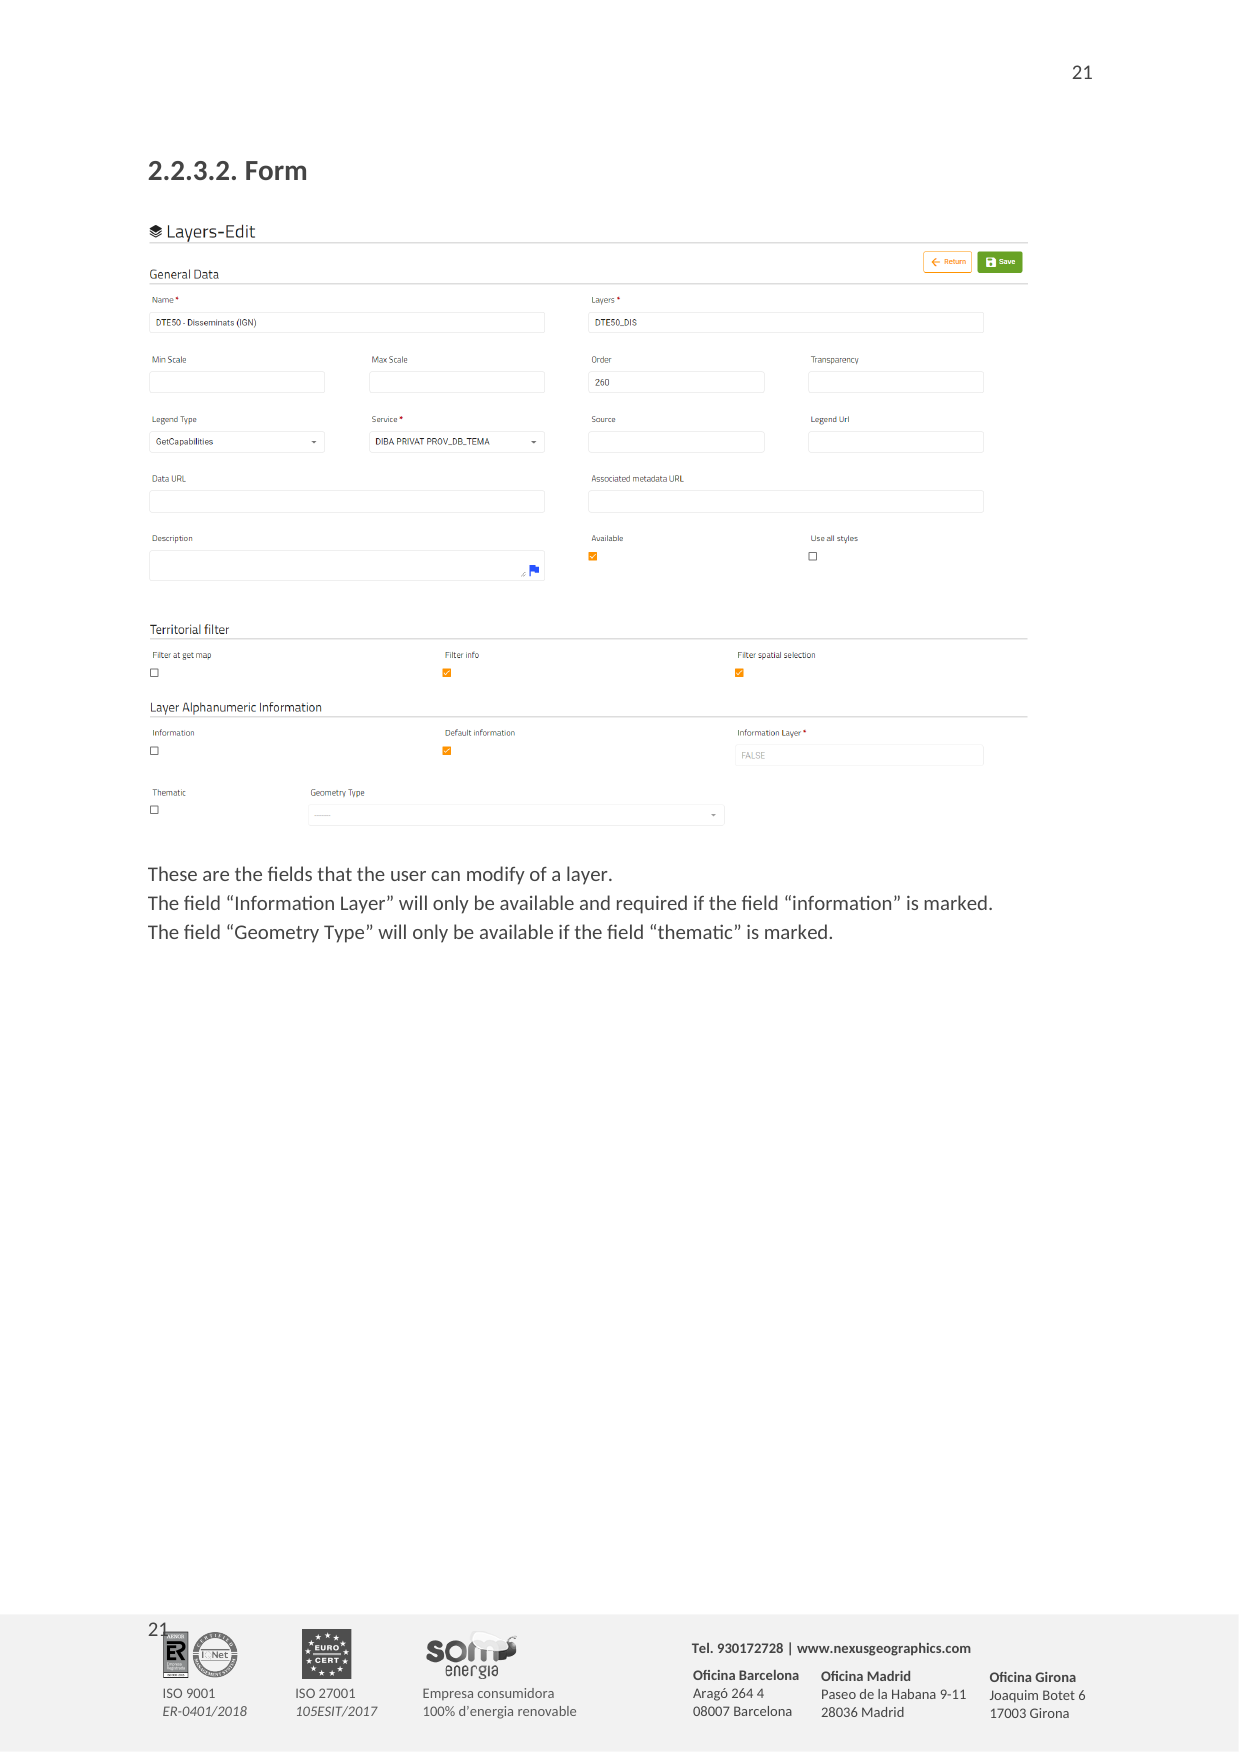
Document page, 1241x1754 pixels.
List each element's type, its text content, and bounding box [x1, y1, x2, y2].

text Form [148, 152, 1093, 187]
picture [147, 217, 1034, 589]
picture [147, 617, 1034, 833]
picture [302, 1629, 352, 1679]
text The field “Information Layer” will only be available and required if the field “information” is marked. [148, 890, 1093, 916]
text These are the fields that the user can modify of a layer. [148, 861, 1093, 886]
picture [162, 1631, 239, 1679]
picture [426, 1631, 517, 1679]
text The field “Geometry Type” will only be available if the field “thematic” is marked. [148, 919, 1093, 945]
